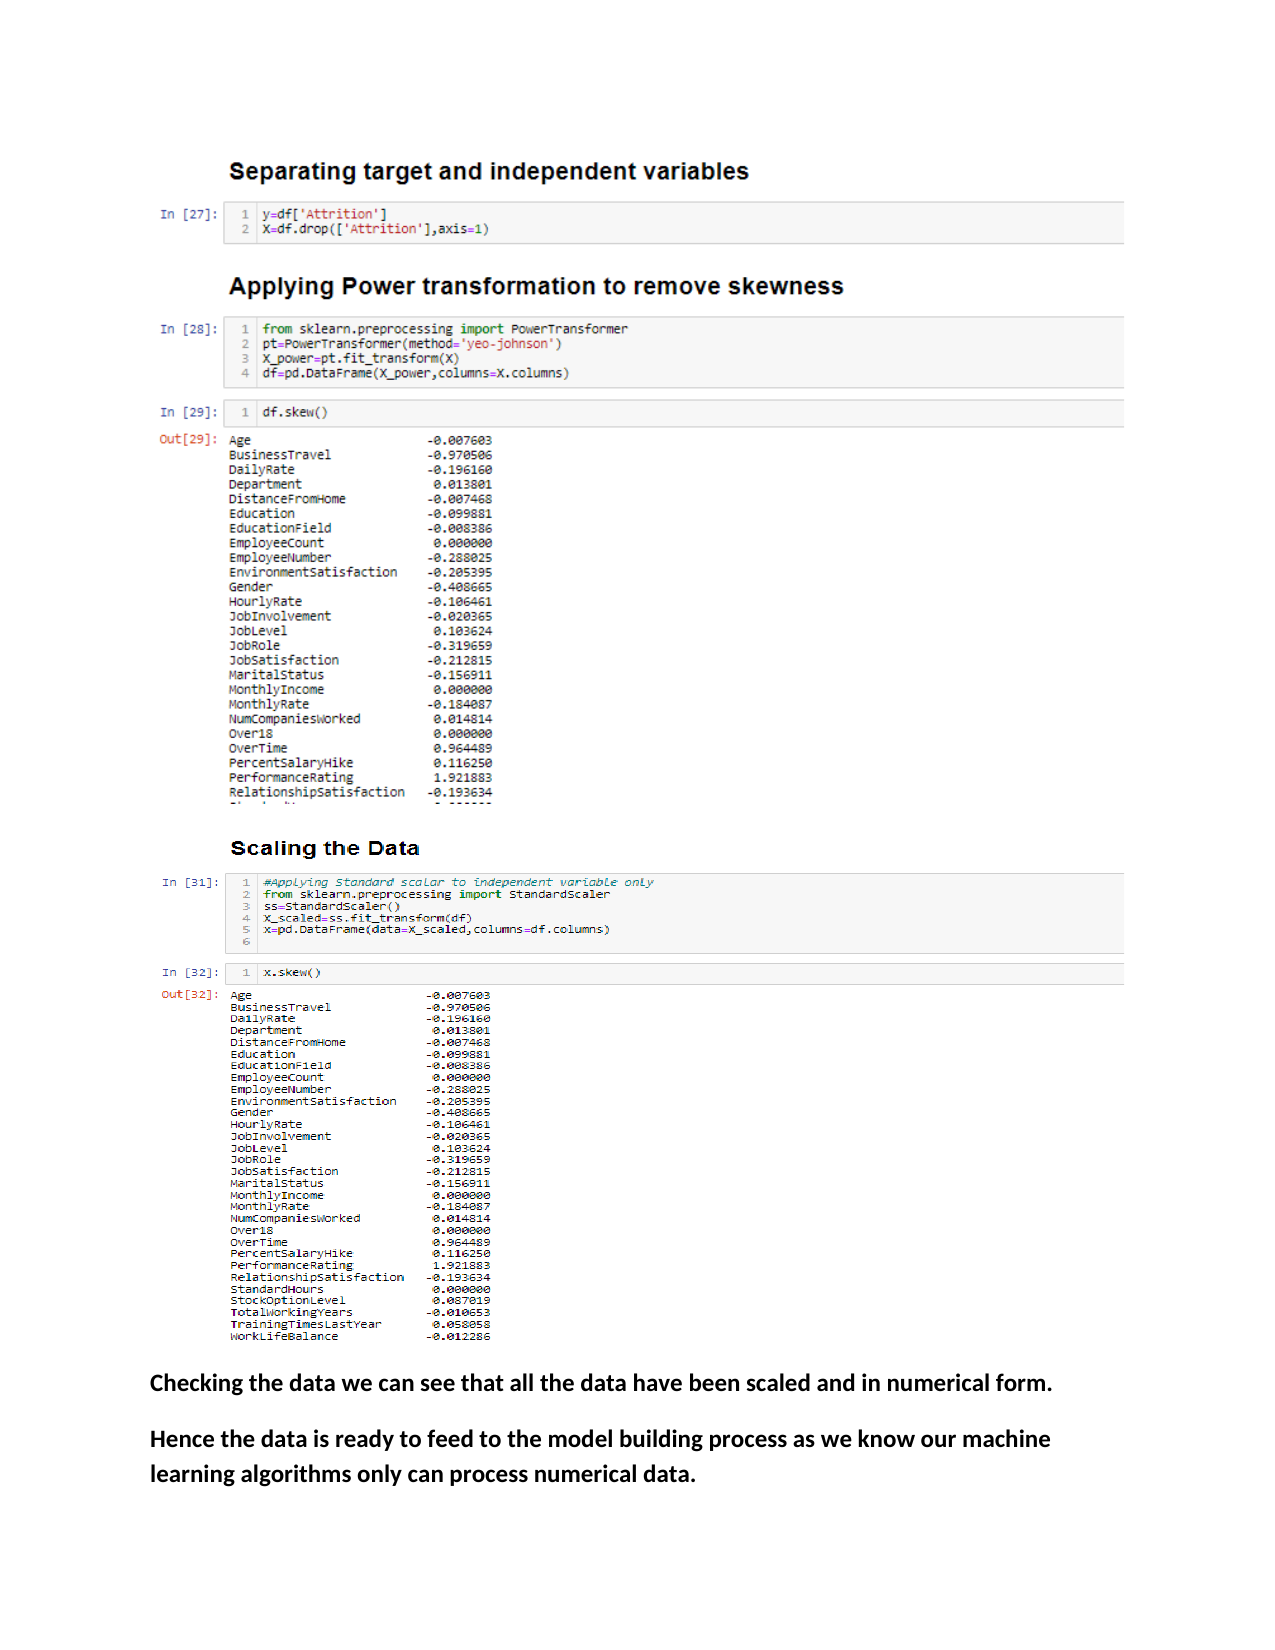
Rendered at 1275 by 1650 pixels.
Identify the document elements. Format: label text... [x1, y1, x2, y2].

text Hence the data is ready to feed to the model building process as we know our machine learning algorithms only can process numerical data. [150, 1423, 1125, 1488]
picture [150, 828, 1125, 1343]
text Checking the data we can see that all the data have been scaled and in numerical form. [150, 1367, 1125, 1398]
picture [150, 150, 1125, 804]
